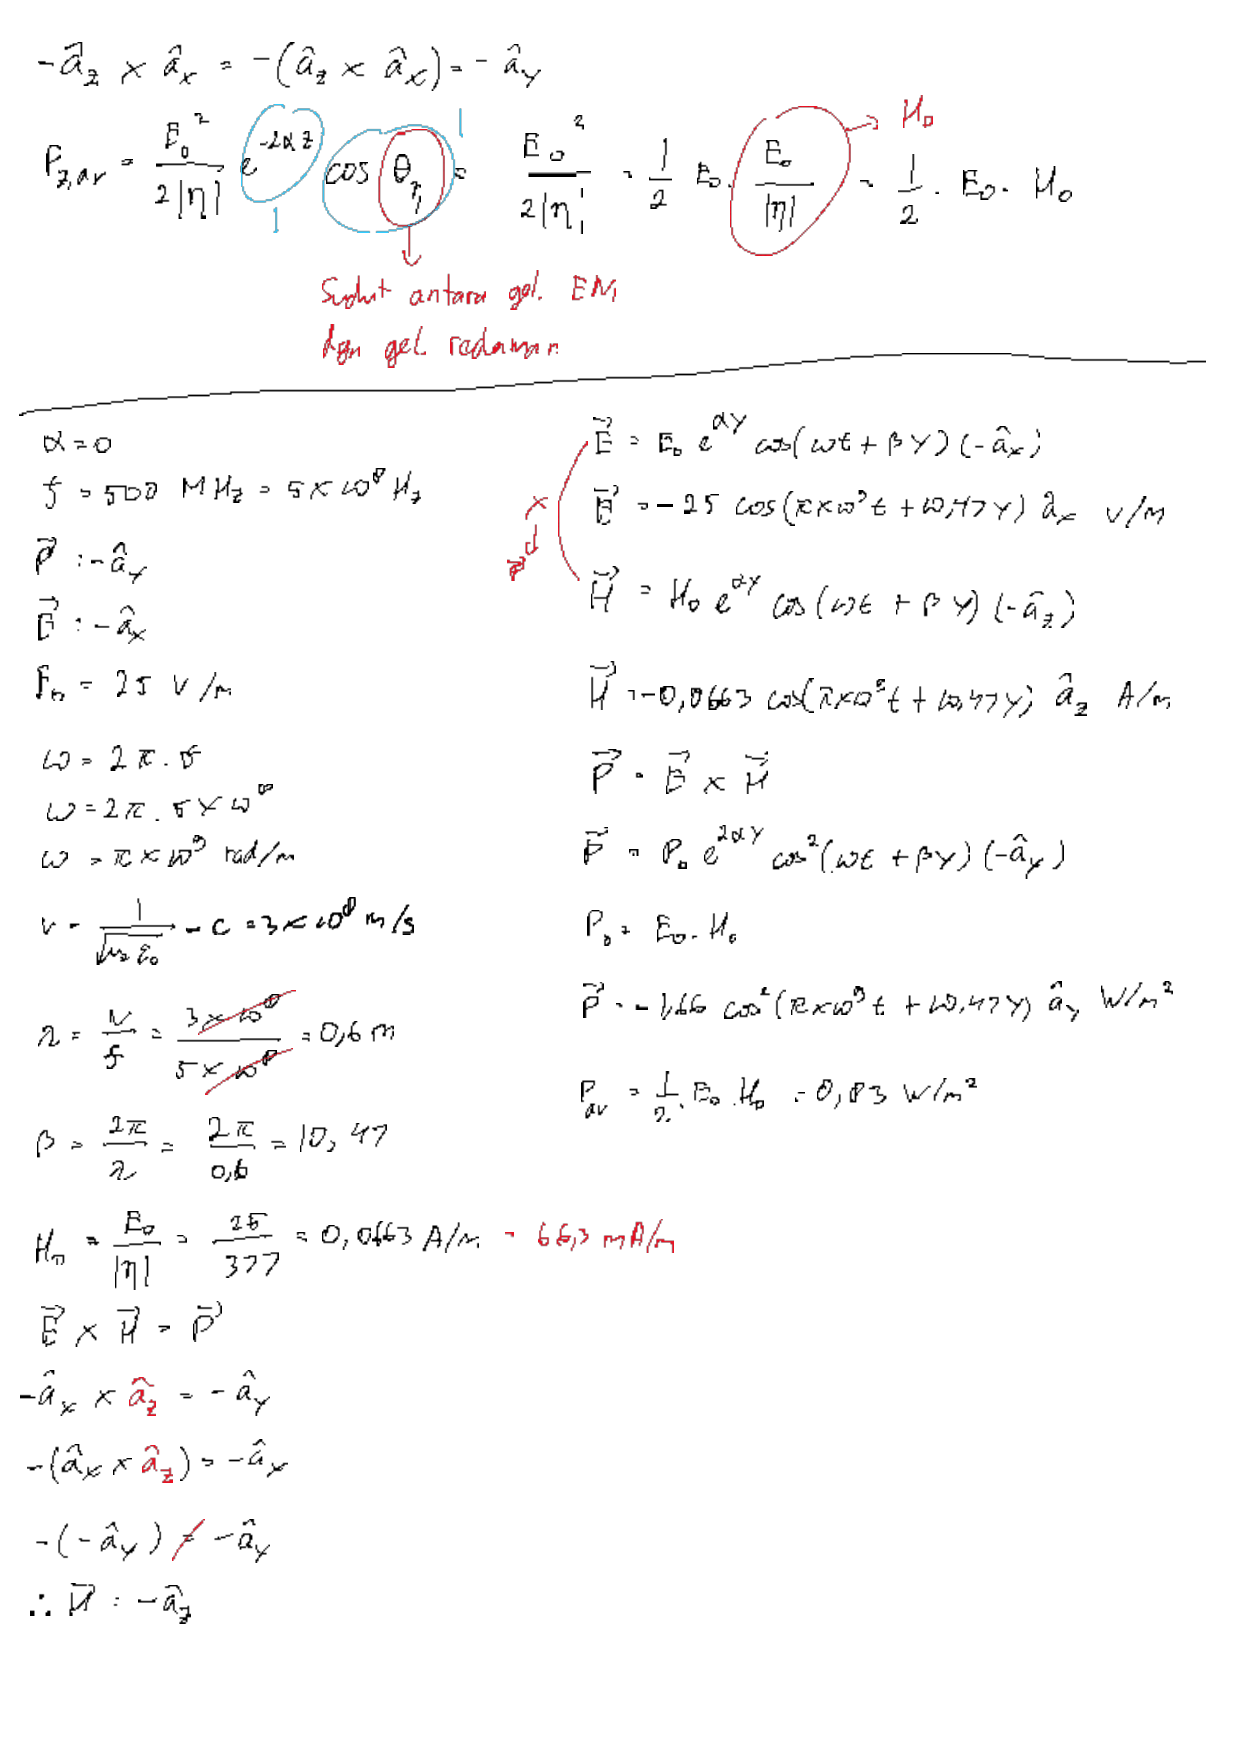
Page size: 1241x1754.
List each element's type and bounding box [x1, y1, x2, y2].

picture [898, 154, 939, 194]
picture [661, 993, 706, 1020]
picture [36, 537, 82, 575]
picture [20, 1370, 270, 1416]
picture [91, 835, 294, 867]
picture [592, 749, 643, 794]
picture [903, 95, 933, 128]
picture [174, 672, 231, 702]
picture [736, 491, 795, 526]
picture [43, 476, 157, 509]
picture [476, 44, 541, 88]
picture [43, 745, 201, 771]
picture [963, 170, 1008, 200]
picture [30, 1583, 119, 1616]
picture [791, 986, 884, 1015]
picture [593, 417, 712, 456]
picture [724, 987, 786, 1019]
picture [961, 426, 1040, 458]
picture [550, 115, 584, 161]
picture [91, 557, 147, 584]
picture [906, 981, 1062, 1022]
picture [820, 679, 885, 709]
picture [649, 138, 672, 209]
picture [19, 324, 1206, 459]
picture [572, 275, 616, 302]
picture [47, 784, 273, 821]
picture [697, 106, 878, 256]
picture [36, 665, 92, 701]
picture [590, 661, 616, 710]
picture [38, 990, 296, 1095]
picture [768, 678, 814, 713]
picture [660, 686, 684, 713]
picture [42, 897, 414, 965]
picture [37, 1116, 173, 1180]
picture [684, 494, 719, 514]
picture [27, 1444, 102, 1484]
picture [41, 1305, 170, 1347]
picture [1118, 681, 1170, 709]
picture [36, 1211, 187, 1290]
picture [505, 1232, 514, 1240]
picture [704, 825, 970, 873]
picture [372, 1221, 479, 1253]
picture [666, 750, 768, 794]
picture [521, 188, 583, 234]
picture [616, 1003, 648, 1010]
picture [538, 1219, 674, 1253]
picture [373, 468, 421, 504]
picture [591, 566, 871, 619]
picture [594, 485, 648, 525]
picture [629, 849, 641, 856]
picture [985, 834, 1064, 879]
picture [584, 827, 608, 865]
picture [156, 104, 486, 309]
picture [888, 685, 1032, 718]
picture [795, 1092, 805, 1102]
picture [113, 542, 127, 555]
picture [657, 912, 736, 944]
picture [581, 1071, 764, 1122]
picture [113, 1458, 132, 1475]
picture [587, 910, 630, 946]
picture [622, 171, 632, 178]
picture [507, 496, 548, 581]
picture [212, 1213, 279, 1278]
picture [155, 180, 206, 219]
picture [1056, 673, 1087, 716]
picture [286, 1232, 307, 1259]
picture [1036, 166, 1072, 202]
picture [46, 145, 133, 190]
picture [896, 590, 1074, 628]
picture [1107, 496, 1164, 528]
picture [44, 431, 111, 453]
picture [117, 670, 151, 697]
picture [900, 205, 918, 224]
picture [516, 171, 591, 177]
picture [209, 1117, 286, 1182]
picture [861, 430, 948, 456]
picture [663, 839, 687, 869]
picture [35, 1519, 270, 1563]
picture [38, 42, 146, 86]
picture [180, 1439, 288, 1481]
picture [302, 1021, 394, 1047]
picture [509, 270, 542, 310]
picture [558, 441, 588, 581]
picture [193, 1301, 222, 1342]
picture [138, 1585, 191, 1624]
picture [796, 490, 1076, 525]
picture [817, 1078, 977, 1111]
picture [142, 1445, 173, 1483]
picture [1066, 1005, 1079, 1022]
picture [625, 690, 655, 700]
picture [183, 475, 369, 503]
picture [691, 685, 751, 710]
picture [164, 42, 462, 91]
picture [38, 596, 146, 644]
picture [524, 133, 539, 158]
picture [1101, 981, 1173, 1008]
picture [322, 1225, 371, 1250]
picture [300, 1123, 387, 1152]
picture [583, 982, 604, 1018]
picture [42, 851, 68, 868]
